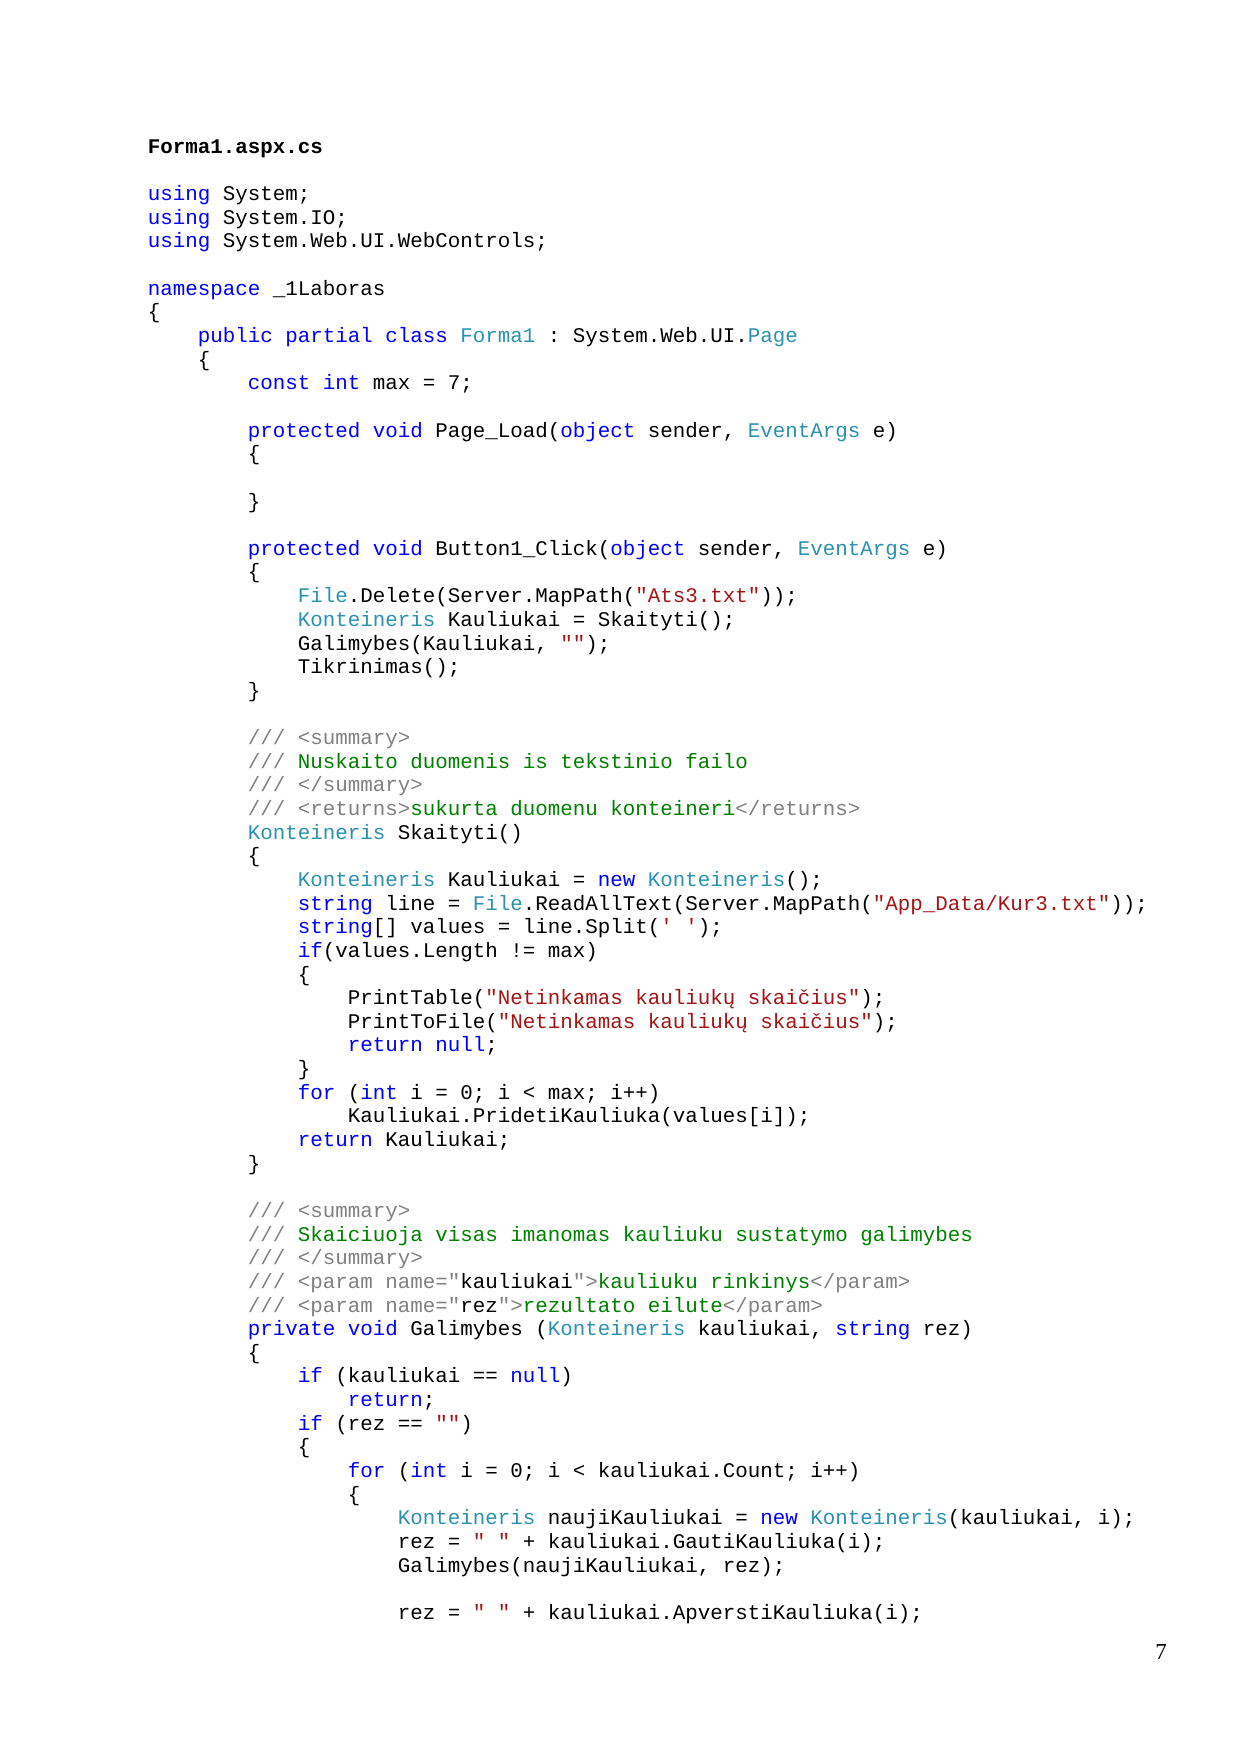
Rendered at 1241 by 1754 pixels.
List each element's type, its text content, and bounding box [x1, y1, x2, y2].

text string line = File.ReadAllText(Server.MapPath("App_Data/Kur3.txt")); [148, 893, 1181, 916]
text Kauliukai.PridetiKauliuka(values[i]); [148, 1105, 1181, 1129]
text using System.Web.UI.WebControls; [148, 231, 1181, 254]
text Konteineris Kauliukai = new Konteineris(); [148, 869, 1181, 893]
text rez = " " + kauliukai.ApverstiKauliuka(i); [148, 1602, 1181, 1626]
text Galimybes(naujiKauliukai, rez); [148, 1555, 1181, 1578]
text { [148, 1342, 1181, 1366]
text Konteineris Skaityti() [148, 822, 1181, 845]
text PrintTable("Netinkamas kauliukų skaičius"); [148, 987, 1181, 1011]
text for (int i = 0; i < max; i++) [148, 1082, 1181, 1105]
text const int max = 7; [148, 372, 1181, 396]
text { [148, 963, 1181, 987]
text /// <param name="kauliukai">kauliuku rinkinys</param> [148, 1271, 1181, 1294]
text File.Delete(Server.MapPath("Ats3.txt")); [148, 585, 1181, 609]
text PrintToFile("Netinkamas kauliukų skaičius"); [148, 1011, 1181, 1034]
text /// Skaiciuoja visas imanomas kauliuku sustatymo galimybes [148, 1224, 1181, 1247]
text /// <summary> [148, 727, 1181, 751]
text Konteineris Kauliukai = Skaityti(); [148, 609, 1181, 632]
text if (kauliukai == null) [148, 1366, 1181, 1389]
text namespace _1Laboras [148, 278, 1181, 301]
text /// <returns>sukurta duomenu konteineri</returns> [148, 798, 1181, 822]
text } [148, 1058, 1181, 1082]
text using System; [148, 183, 1181, 207]
text return Kauliukai; [148, 1129, 1181, 1153]
text { [148, 443, 1181, 467]
text if (rez == "") [148, 1413, 1181, 1436]
text Tikrinimas(); [148, 656, 1181, 680]
text string[] values = line.Split(' '); [148, 916, 1181, 940]
text rez = " " + kauliukai.GautiKauliuka(i); [148, 1531, 1181, 1555]
text protected void Page_Load(object sender, EventArgs e) [148, 420, 1181, 443]
text return; [148, 1389, 1181, 1413]
text { [148, 1484, 1181, 1507]
text using System.IO; [148, 207, 1181, 231]
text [148, 1507, 1181, 1531]
text Galimybes(Kauliukai, ""); [148, 632, 1181, 656]
text return null; [148, 1034, 1181, 1058]
text /// </summary> [148, 1247, 1181, 1271]
text } [148, 1153, 1181, 1176]
text { [148, 349, 1181, 372]
text /// <param name="rez">rezultato eilute</param> [148, 1294, 1181, 1318]
text /// </summary> [148, 774, 1181, 798]
text { [148, 301, 1181, 325]
text } [148, 680, 1181, 703]
text /// <summary> [148, 1200, 1181, 1224]
text { [148, 562, 1181, 585]
text Forma1.aspx.cs [148, 136, 1181, 159]
text if(values.Length != max) [148, 940, 1181, 963]
text public partial class Forma1 : System.Web.UI.Page [148, 325, 1181, 349]
text /// Nuskaito duomenis is tekstinio failo [148, 751, 1181, 774]
text for (int i = 0; i < kauliukai.Count; i++) [148, 1460, 1181, 1484]
text private void Galimybes (Konteineris kauliukai, string rez) [148, 1318, 1181, 1342]
text } [148, 491, 1181, 514]
text protected void Button1_Click(object sender, EventArgs e) [148, 538, 1181, 562]
text { [148, 845, 1181, 869]
text { [148, 1436, 1181, 1460]
